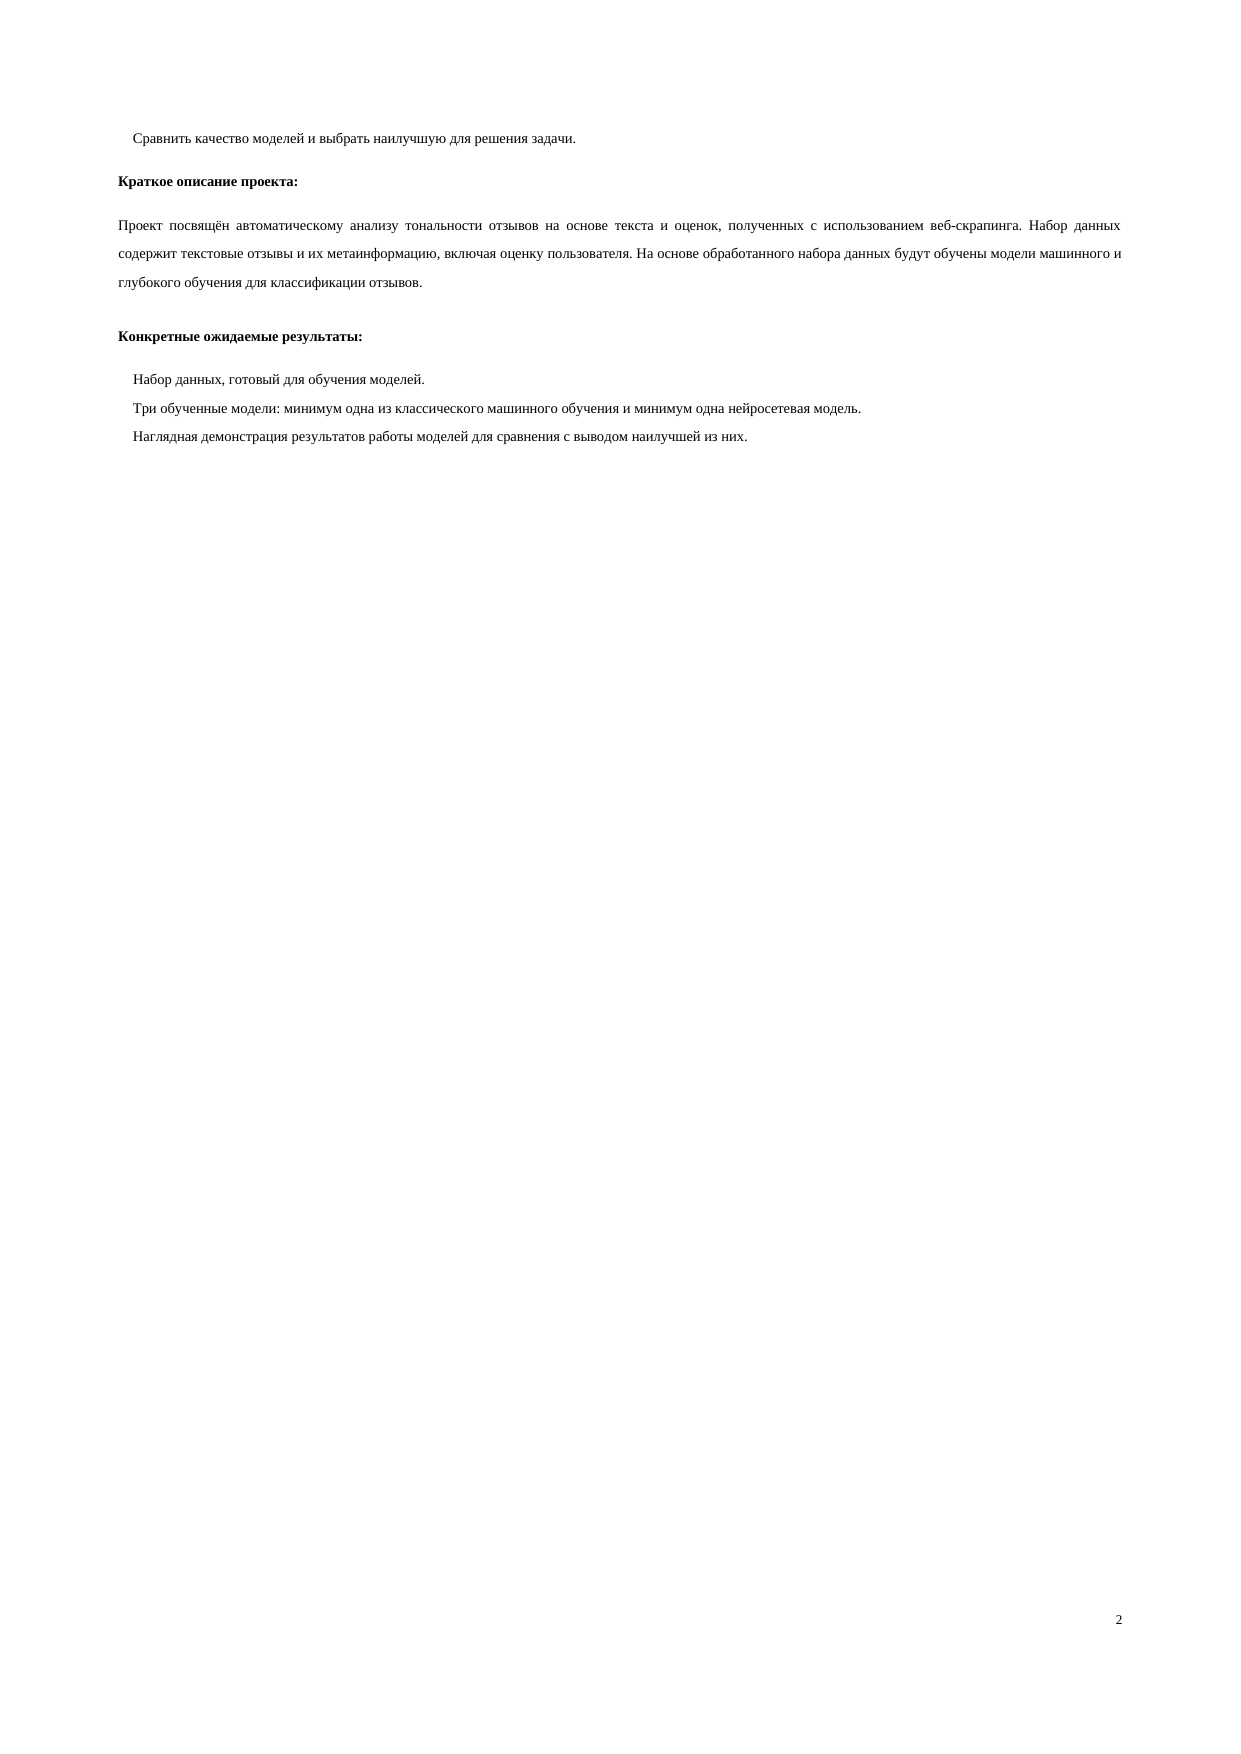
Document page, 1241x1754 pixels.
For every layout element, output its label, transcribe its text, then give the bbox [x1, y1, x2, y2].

text Конкретные ожидаемые результаты: [118, 316, 1122, 344]
text Проект посвящён автоматическому анализу тональности отзывов на основе текста и оценок, полученных с использованием веб-скрапинга. Набор данных содержит текстовые отзывы и их метаинформацию, включая оценку пользователя. На основе обработанного набора данных будут обучены модели машинного и глубокого обучения для классификации отзывов. [118, 204, 1122, 291]
text  Три обученные модели: минимум одна из классического машинного обучения и минимум одна нейросетевая модель. [118, 387, 1122, 416]
text  Наглядная демонстрация результатов работы моделей для сравнения с выводом наилучшей из них. [118, 416, 1122, 445]
text  Сравнить качество моделей и выбрать наилучшую для решения задачи. [118, 118, 1122, 147]
text  Набор данных, готовый для обучения моделей. [118, 359, 1122, 387]
text Краткое описание проекта: [118, 161, 1122, 190]
